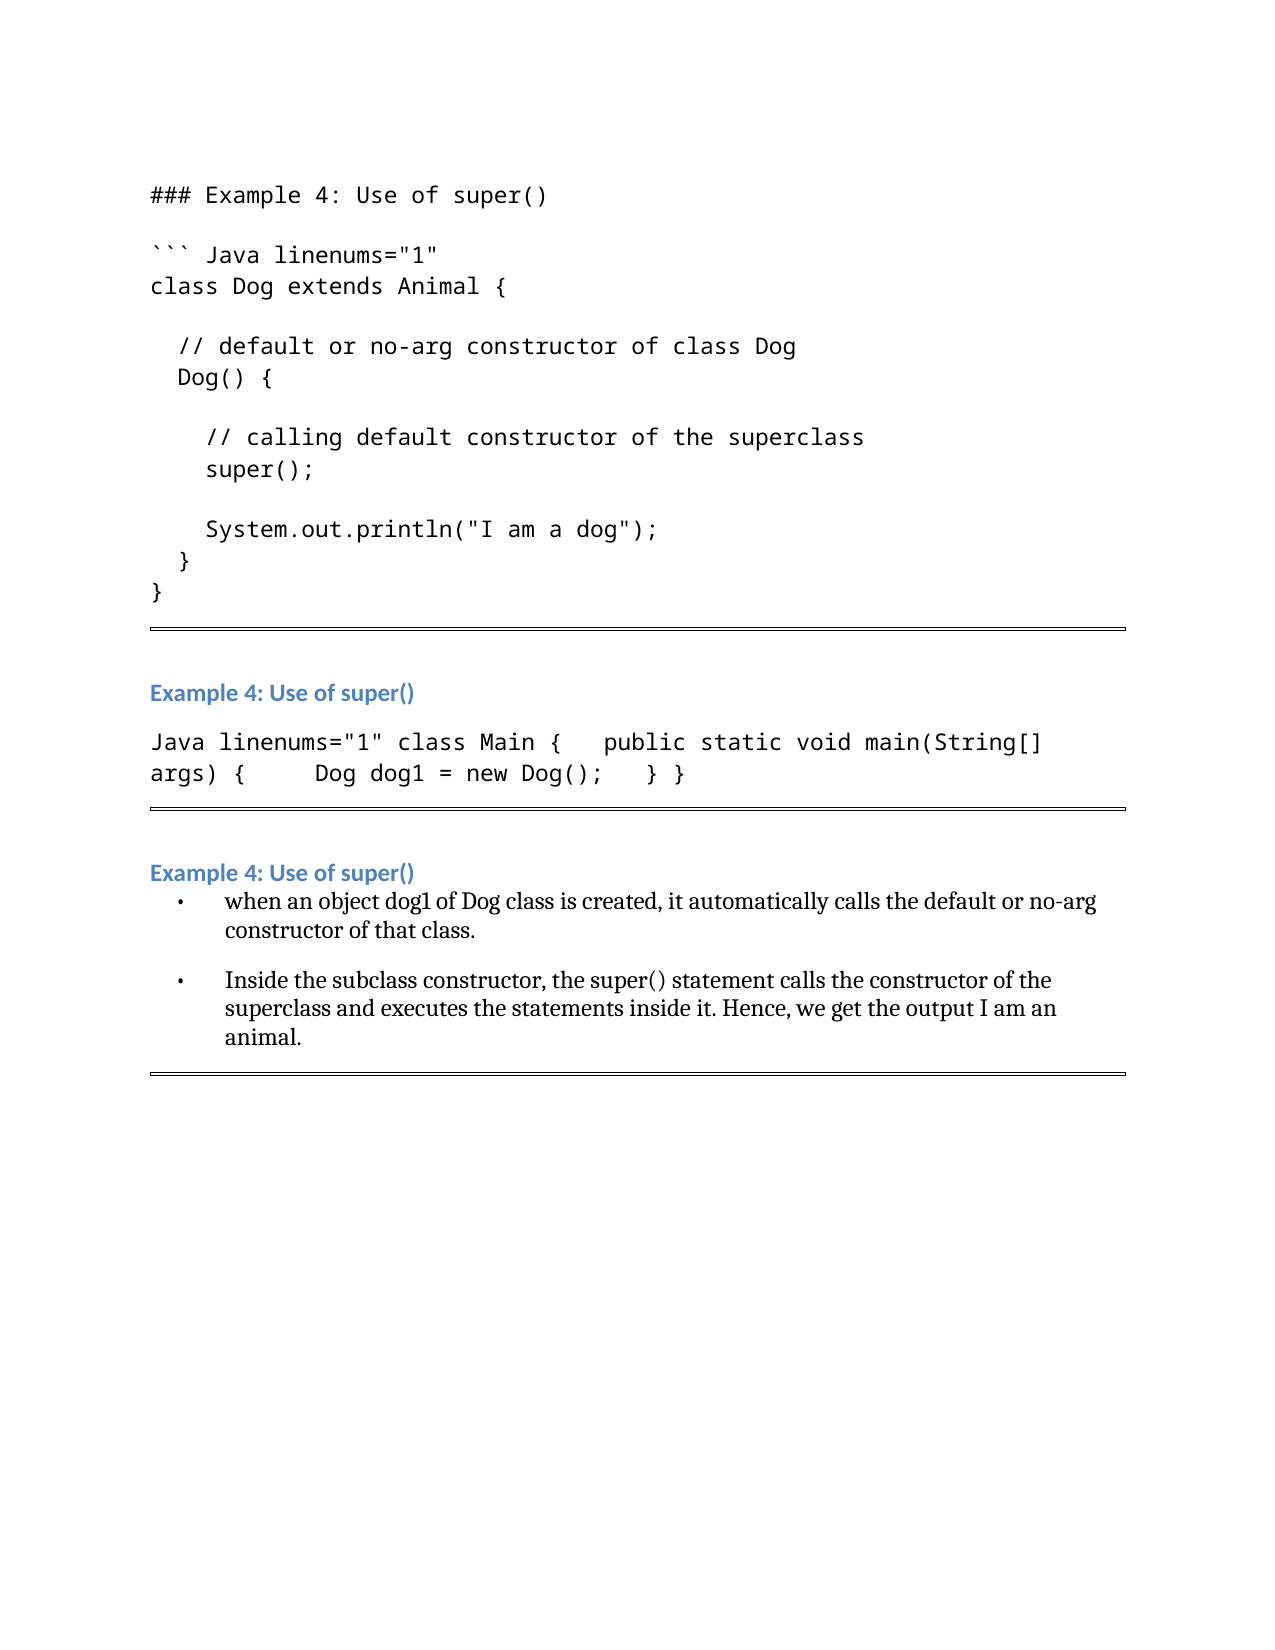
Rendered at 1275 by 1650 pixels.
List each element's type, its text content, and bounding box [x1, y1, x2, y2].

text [150, 150, 1125, 606]
list Inside the subclass constructor, the super() statement calls the constructor of the superclass and executes the statements inside it. Hence, we get the output I am an animal. [175, 966, 1125, 1052]
subtitle Example 4: Use of super() [150, 857, 1125, 887]
text Java linenums="1" class Main { public static void main(String[] args) { Dog dog1 = new Dog(); } } [150, 726, 1125, 788]
list when an object dog1 of Dog class is created, it automatically calls the default or no-arg constructor of that class. [175, 887, 1125, 945]
subtitle Example 4: Use of super() [150, 677, 1125, 707]
